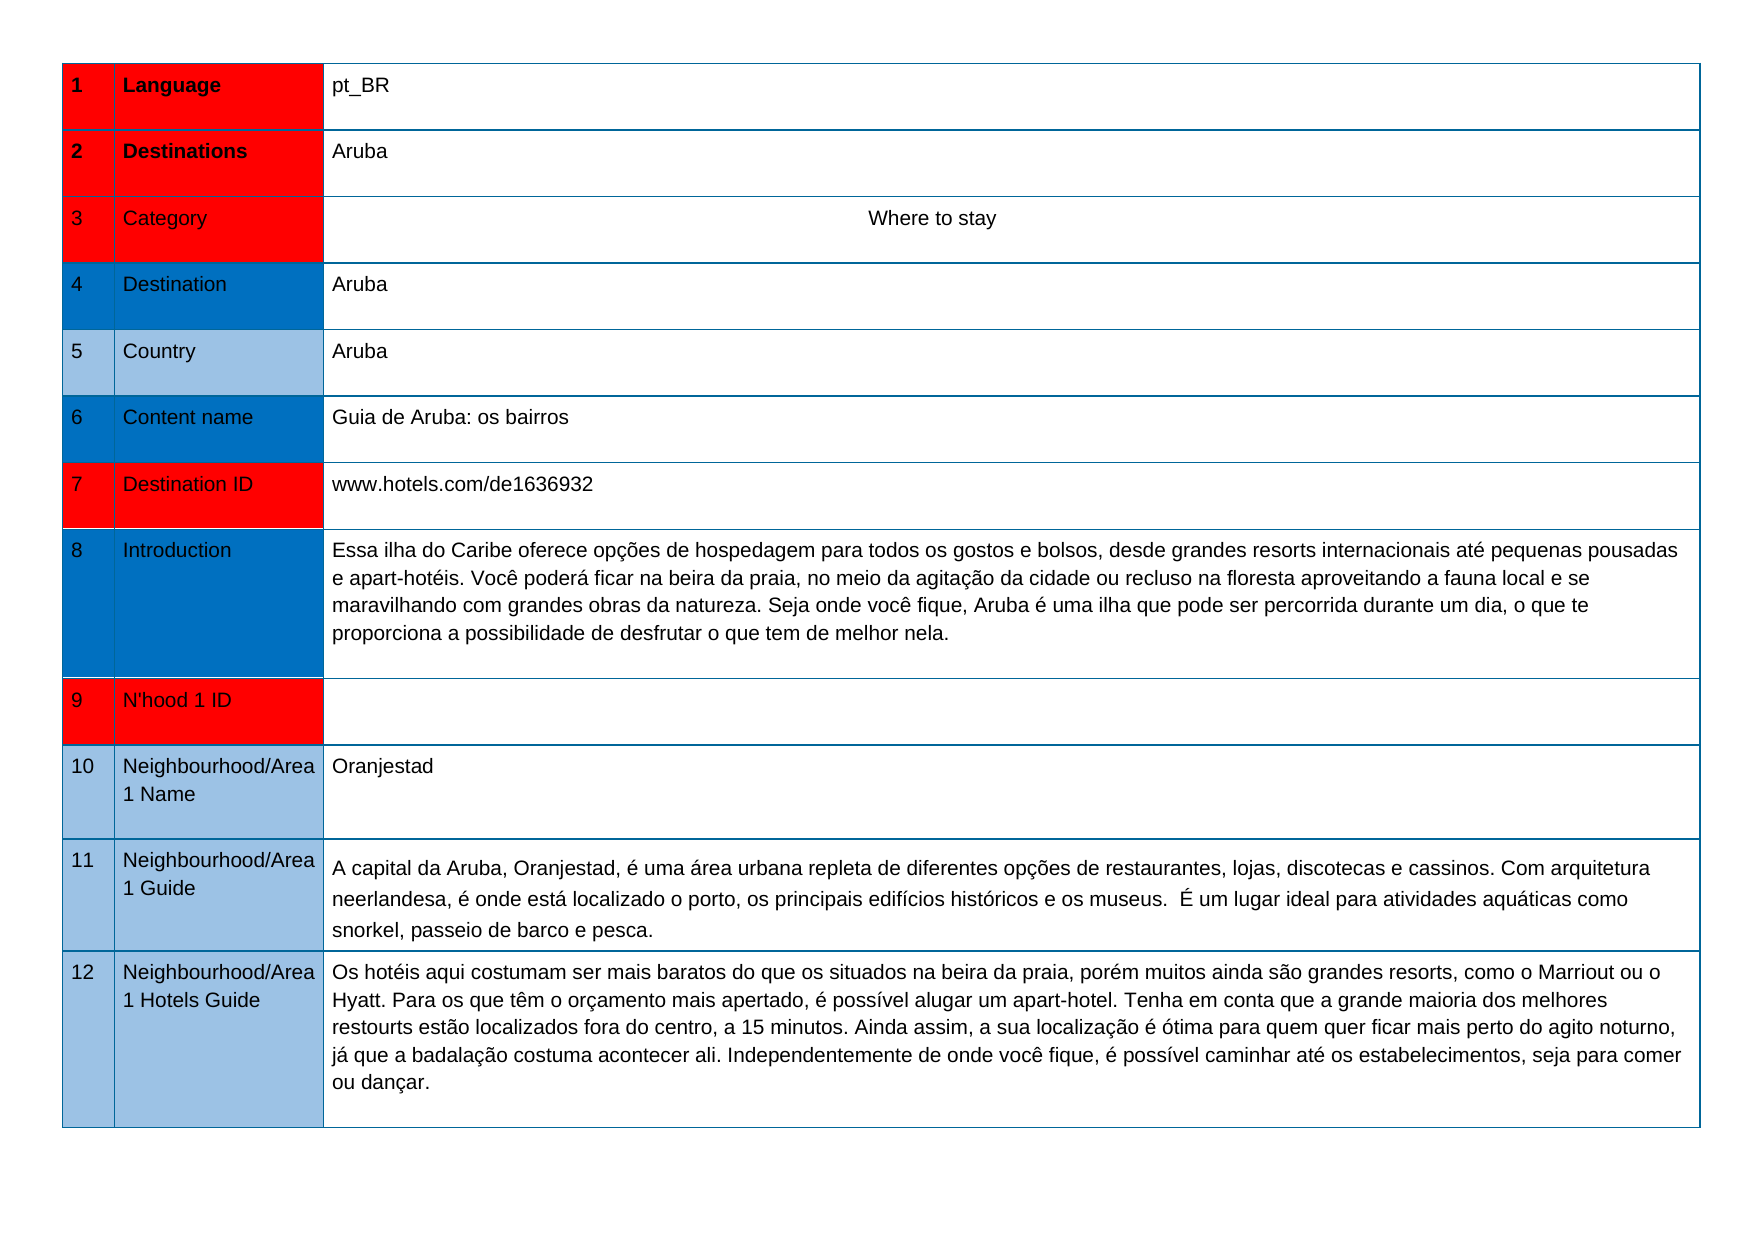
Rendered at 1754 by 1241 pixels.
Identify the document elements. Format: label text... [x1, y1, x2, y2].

table_cell Essa ilha do Caribe oferece opções de hospedagem para todos os gostos e bolsos, desde grandes resorts internacionais até pequenas pousadas e apart-hotéis. Você poderá ficar na beira da praia, no meio da agitação da cidade ou recluso na floresta aproveitando a fauna local e se maravilhando com grandes obras da natureza. Seja onde você fique, Aruba é uma ilha que pode ser percorrida durante um dia, o que te proporciona a possibilidade de desfrutar o que tem de melhor nela. [324, 530, 1699, 677]
table_cell Neighbourhood/Area 1 Hotels Guide [115, 952, 323, 1127]
table_cell www.hotels.com/de1636932 [324, 463, 1699, 528]
table_cell 10 [63, 746, 114, 838]
table_cell 11 [63, 840, 114, 950]
table_cell Neighbourhood/Area 1 Name [115, 746, 323, 838]
table_header pt_BR [324, 64, 1699, 129]
table_cell Destination ID [115, 463, 323, 528]
table_cell 3 [63, 197, 114, 262]
table_header 1 [63, 64, 114, 129]
table_cell Neighbourhood/Area 1 Guide [115, 840, 323, 950]
table_header Language [115, 64, 323, 129]
table_cell Introduction [115, 530, 323, 677]
table_cell Aruba [324, 330, 1699, 395]
table_cell Guia de Aruba: os bairros [324, 397, 1699, 462]
table_cell N'hood 1 ID [115, 679, 323, 744]
table_cell Destinations [115, 131, 323, 196]
table_cell 4 [63, 264, 114, 329]
table_cell Country [115, 330, 323, 395]
table_cell Aruba [324, 264, 1699, 329]
table_cell 12 [63, 952, 114, 1127]
table_cell Oranjestad [324, 746, 1699, 838]
table_cell Where to stay [324, 197, 1699, 262]
table_cell 7 [63, 463, 114, 528]
table_cell 5 [63, 330, 114, 395]
table_cell 8 [63, 530, 114, 677]
table_cell Aruba [324, 131, 1699, 196]
table_cell Category [115, 197, 323, 262]
table_cell 6 [63, 397, 114, 462]
table_cell [324, 679, 1699, 744]
table_cell 9 [63, 679, 114, 744]
table_cell A capital da Aruba, Oranjestad, é uma área urbana repleta de diferentes opções de restaurantes, lojas, discotecas e cassinos. Com arquitetura neerlandesa, é onde está localizado o porto, os principais edifícios históricos e os museus. É um lugar ideal para atividades aquáticas como snorkel, passeio de barco e pesca. [324, 840, 1699, 950]
table_cell 2 [63, 131, 114, 196]
table_cell Destination [115, 264, 323, 329]
table_cell Content name [115, 397, 323, 462]
table_cell Os hotéis aqui costumam ser mais baratos do que os situados na beira da praia, porém muitos ainda são grandes resorts, como o Marriout ou o Hyatt. Para os que têm o orçamento mais apertado, é possível alugar um apart-hotel. Tenha em conta que a grande maioria dos melhores restourts estão localizados fora do centro, a 15 minutos. Ainda assim, a sua localização é ótima para quem quer ficar mais perto do agito noturno, já que a badalação costuma acontecer ali. Independentemente de onde você fique, é possível caminhar até os estabelecimentos, seja para comer ou dançar. [324, 952, 1699, 1127]
